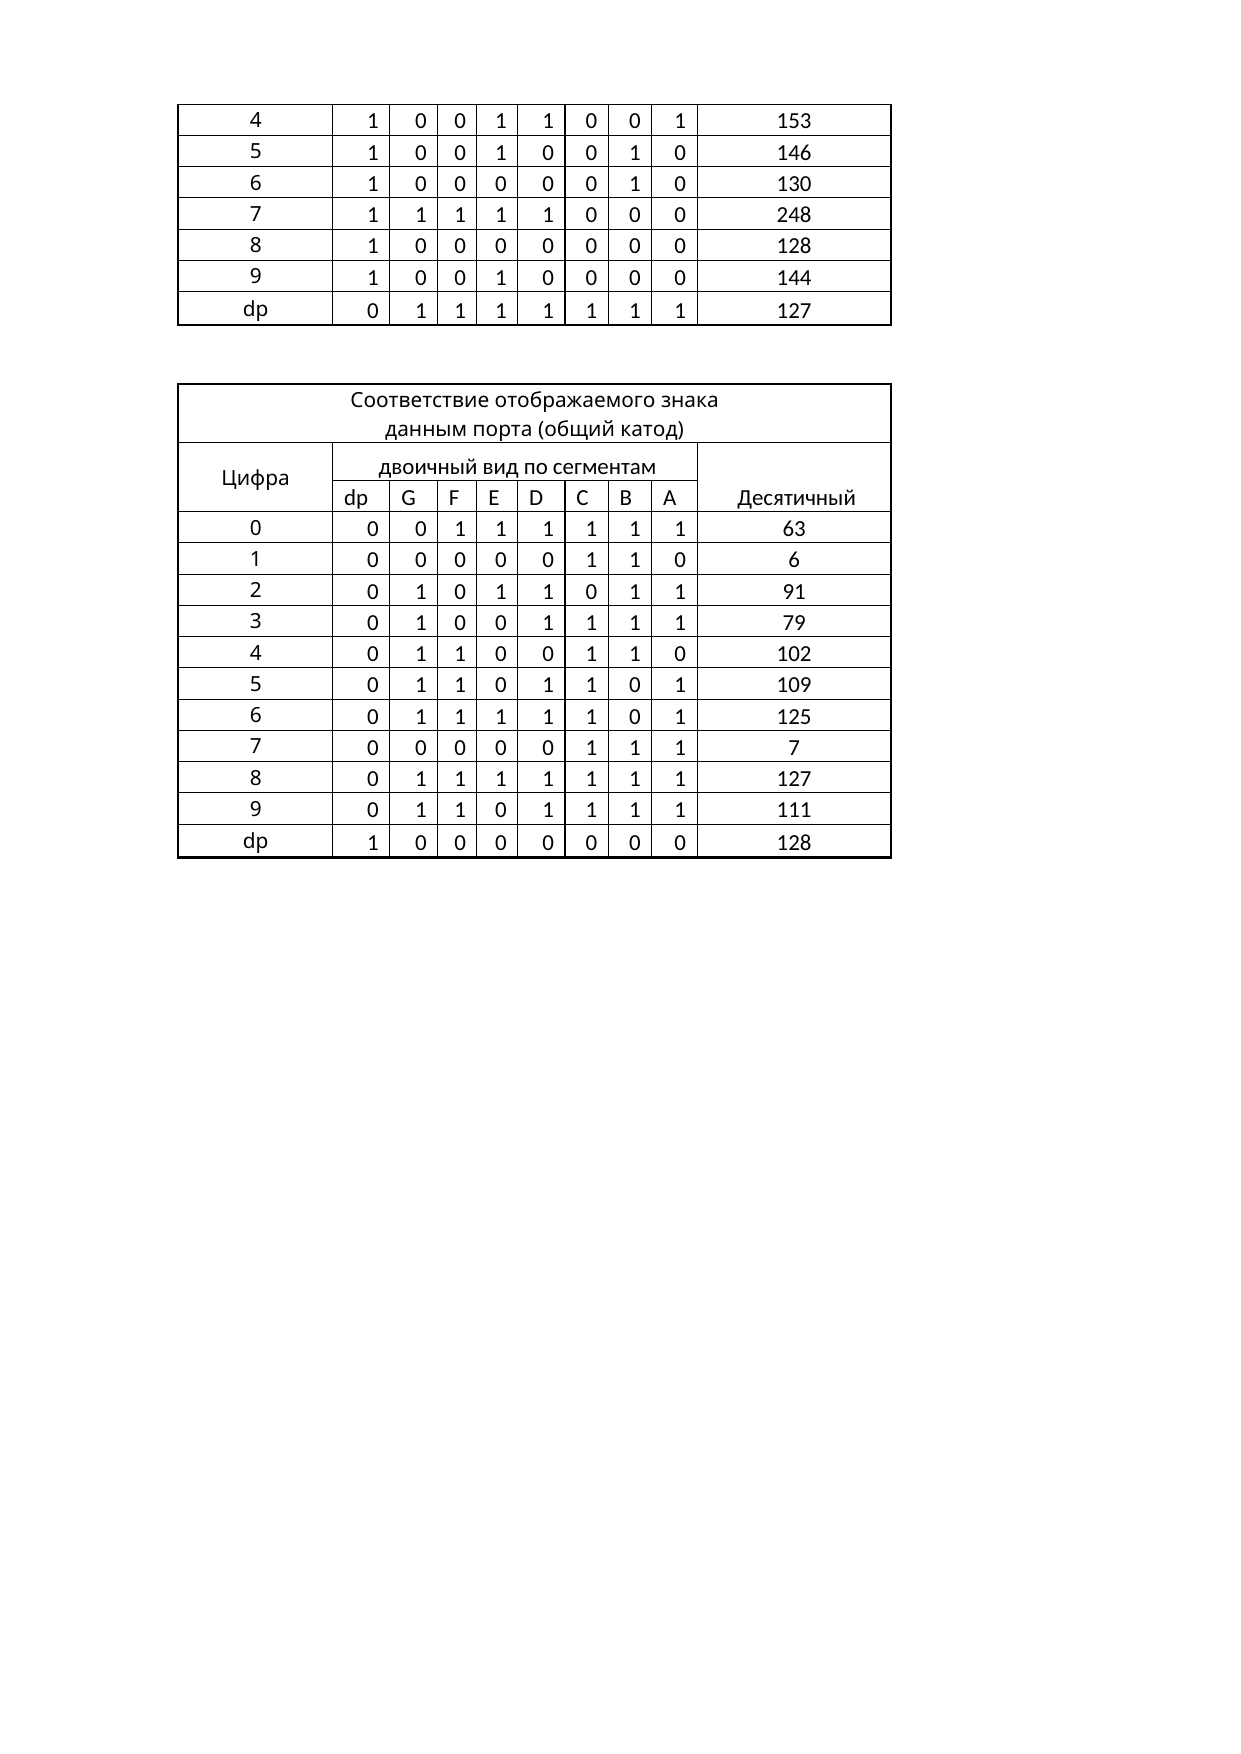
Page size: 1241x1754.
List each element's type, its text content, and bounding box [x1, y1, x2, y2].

table_cell 0 [518, 167, 564, 197]
table_cell 1 [518, 512, 564, 542]
table_cell 0 [609, 825, 651, 856]
table_cell 0 [390, 731, 437, 761]
table_cell 1 [390, 292, 437, 324]
table_cell 1 [477, 136, 517, 166]
table_cell 0 [390, 543, 437, 573]
table_cell 63 [698, 512, 890, 542]
table_cell 1 [179, 543, 332, 573]
table_cell 0 [438, 606, 476, 636]
table_cell 0 [652, 230, 697, 260]
table_cell 0 [609, 261, 651, 291]
table_cell 7 [698, 731, 890, 761]
table_cell 1 [390, 762, 437, 792]
table_cell 0 [566, 825, 608, 856]
table_cell 0 [438, 575, 476, 605]
table_cell 128 [698, 825, 890, 856]
table_cell 4 [179, 105, 332, 135]
table_cell 0 [333, 575, 389, 605]
table_cell 0 [652, 637, 697, 667]
table_cell 0 [477, 606, 517, 636]
table_cell 0 [390, 825, 437, 856]
table_cell 9 [179, 793, 332, 823]
table_cell 3 [179, 606, 332, 636]
table_cell 1 [518, 292, 564, 324]
table_cell G [390, 481, 437, 511]
table_cell 6 [179, 700, 332, 730]
table_cell 0 [518, 261, 564, 291]
table_cell 1 [566, 292, 608, 324]
table_cell 1 [652, 668, 697, 698]
table_cell 0 [566, 198, 608, 228]
table_cell 1 [333, 136, 389, 166]
table_cell D [518, 481, 564, 511]
table_cell 4 [179, 637, 332, 667]
table_cell 1 [518, 606, 564, 636]
table_cell 1 [609, 762, 651, 792]
table_cell 0 [390, 105, 437, 135]
table_cell 0 [518, 731, 564, 761]
table_cell 0 [390, 136, 437, 166]
table_cell 0 [609, 668, 651, 698]
table_cell 1 [438, 793, 476, 823]
table_cell 1 [566, 700, 608, 730]
table_cell 0 [333, 762, 389, 792]
table_header Соответствие отображаемого знака данным порта (общий катод) [179, 385, 890, 442]
table_cell 0 [333, 512, 389, 542]
table_cell A [652, 481, 697, 511]
table_cell 1 [652, 575, 697, 605]
table_cell 0 [438, 230, 476, 260]
table_cell 1 [333, 167, 389, 197]
table_cell 153 [698, 105, 890, 135]
table_cell 1 [438, 700, 476, 730]
table_cell 0 [652, 825, 697, 856]
table_cell 1 [518, 105, 564, 135]
table_cell 1 [333, 261, 389, 291]
table_cell 1 [652, 512, 697, 542]
table_cell 0 [566, 167, 608, 197]
table_cell 0 [333, 700, 389, 730]
table_cell 1 [477, 261, 517, 291]
table_cell 0 [438, 731, 476, 761]
table_cell 1 [518, 793, 564, 823]
table_cell 1 [518, 198, 564, 228]
table_cell 5 [179, 668, 332, 698]
table_cell 109 [698, 668, 890, 698]
table_cell 0 [566, 230, 608, 260]
table_cell 1 [518, 668, 564, 698]
table_cell 0 [518, 136, 564, 166]
table_cell 1 [518, 575, 564, 605]
table_cell 127 [698, 762, 890, 792]
table_cell 0 [652, 261, 697, 291]
table_cell Цифра [179, 443, 332, 511]
table_cell 0 [333, 731, 389, 761]
table_cell 1 [609, 637, 651, 667]
table_cell 0 [333, 637, 389, 667]
table_cell 1 [390, 198, 437, 228]
table_cell 0 [438, 136, 476, 166]
table_cell 0 [390, 167, 437, 197]
table_cell 1 [477, 575, 517, 605]
table_cell 1 [477, 512, 517, 542]
table_cell 1 [333, 198, 389, 228]
table_cell 125 [698, 700, 890, 730]
table_cell 1 [609, 731, 651, 761]
table_cell 1 [477, 762, 517, 792]
table_cell 0 [518, 825, 564, 856]
table_cell 1 [438, 198, 476, 228]
table_cell 1 [477, 198, 517, 228]
table_cell 0 [566, 105, 608, 135]
table_cell 0 [566, 575, 608, 605]
table_cell 1 [438, 292, 476, 324]
table_cell 1 [566, 731, 608, 761]
table_cell 1 [518, 700, 564, 730]
table_cell 111 [698, 793, 890, 823]
table_cell 0 [609, 230, 651, 260]
table_cell 0 [438, 543, 476, 573]
table_cell 0 [390, 512, 437, 542]
table_cell 1 [390, 575, 437, 605]
table_cell 0 [652, 136, 697, 166]
table_cell 0 [609, 700, 651, 730]
table_cell 0 [477, 543, 517, 573]
table_cell 8 [179, 762, 332, 792]
table_cell 1 [477, 105, 517, 135]
table_cell 5 [179, 136, 332, 166]
table_cell 0 [566, 136, 608, 166]
table_cell 1 [609, 292, 651, 324]
table_cell 0 [438, 261, 476, 291]
table_cell 0 [333, 793, 389, 823]
table_cell 0 [477, 230, 517, 260]
table_cell 0 [518, 230, 564, 260]
table_cell 0 [652, 167, 697, 197]
table_cell 0 [477, 825, 517, 856]
table_cell 1 [566, 637, 608, 667]
table_cell 7 [179, 198, 332, 228]
table_cell C [566, 481, 608, 511]
table_cell 0 [438, 105, 476, 135]
table_cell 0 [390, 261, 437, 291]
table_cell 0 [609, 198, 651, 228]
table_cell 1 [390, 637, 437, 667]
table_cell 0 [566, 261, 608, 291]
table_cell 1 [477, 700, 517, 730]
table_cell 1 [438, 668, 476, 698]
table_cell 1 [477, 292, 517, 324]
table_cell 1 [652, 762, 697, 792]
table_cell 91 [698, 575, 890, 605]
table_cell dp [333, 481, 389, 511]
table_cell 1 [609, 793, 651, 823]
table_cell 1 [609, 575, 651, 605]
table_cell 1 [333, 230, 389, 260]
table_cell 0 [333, 292, 389, 324]
table_cell 1 [652, 731, 697, 761]
table_cell 1 [566, 512, 608, 542]
table_cell 0 [333, 606, 389, 636]
table_cell 1 [566, 762, 608, 792]
table_cell 248 [698, 198, 890, 228]
table_cell 1 [390, 668, 437, 698]
table_cell 1 [652, 606, 697, 636]
table_cell 6 [698, 543, 890, 573]
table_cell 1 [566, 606, 608, 636]
table_cell dp [179, 825, 332, 856]
table_cell 0 [333, 543, 389, 573]
table_cell 146 [698, 136, 890, 166]
table_cell E [477, 481, 517, 511]
table_cell 9 [179, 261, 332, 291]
table_cell 0 [477, 637, 517, 667]
table_cell 0 [477, 167, 517, 197]
table_cell 0 [179, 512, 332, 542]
table_cell 128 [698, 230, 890, 260]
table_cell 0 [477, 793, 517, 823]
table_cell 1 [652, 105, 697, 135]
table_cell 102 [698, 637, 890, 667]
table_cell 1 [652, 292, 697, 324]
table_cell 0 [477, 731, 517, 761]
table_cell F [438, 481, 476, 511]
table_cell 0 [518, 543, 564, 573]
table_cell 0 [438, 167, 476, 197]
table_cell dp [179, 292, 332, 324]
table_cell 2 [179, 575, 332, 605]
table_cell 1 [390, 606, 437, 636]
table_cell 0 [438, 825, 476, 856]
table_cell 0 [477, 668, 517, 698]
table_cell 1 [566, 668, 608, 698]
table_cell 1 [609, 606, 651, 636]
table_cell 1 [566, 543, 608, 573]
table_cell 0 [652, 543, 697, 573]
table_cell 1 [609, 512, 651, 542]
table_cell 1 [333, 825, 389, 856]
table_cell 1 [438, 512, 476, 542]
table_cell 0 [518, 637, 564, 667]
table_cell 1 [652, 700, 697, 730]
table_cell 144 [698, 261, 890, 291]
table_cell 1 [518, 762, 564, 792]
table_cell двоичный вид по сегментам [333, 443, 697, 480]
table_cell 79 [698, 606, 890, 636]
table_cell 1 [333, 105, 389, 135]
table_cell 1 [390, 793, 437, 823]
table_cell 1 [390, 700, 437, 730]
table_cell 7 [179, 731, 332, 761]
table_cell 1 [609, 136, 651, 166]
table_cell 0 [390, 230, 437, 260]
table_cell 8 [179, 230, 332, 260]
table_cell 130 [698, 167, 890, 197]
table_cell 1 [609, 167, 651, 197]
table_cell B [609, 481, 651, 511]
table_cell 1 [566, 793, 608, 823]
table_cell 0 [333, 668, 389, 698]
table_cell 1 [609, 543, 651, 573]
table_cell 1 [438, 762, 476, 792]
table_cell 0 [652, 198, 697, 228]
table_cell 0 [609, 105, 651, 135]
table_cell 1 [438, 637, 476, 667]
table_cell 1 [652, 793, 697, 823]
table_cell 6 [179, 167, 332, 197]
table_cell Десятичный [698, 443, 890, 511]
table_cell 127 [698, 292, 890, 324]
